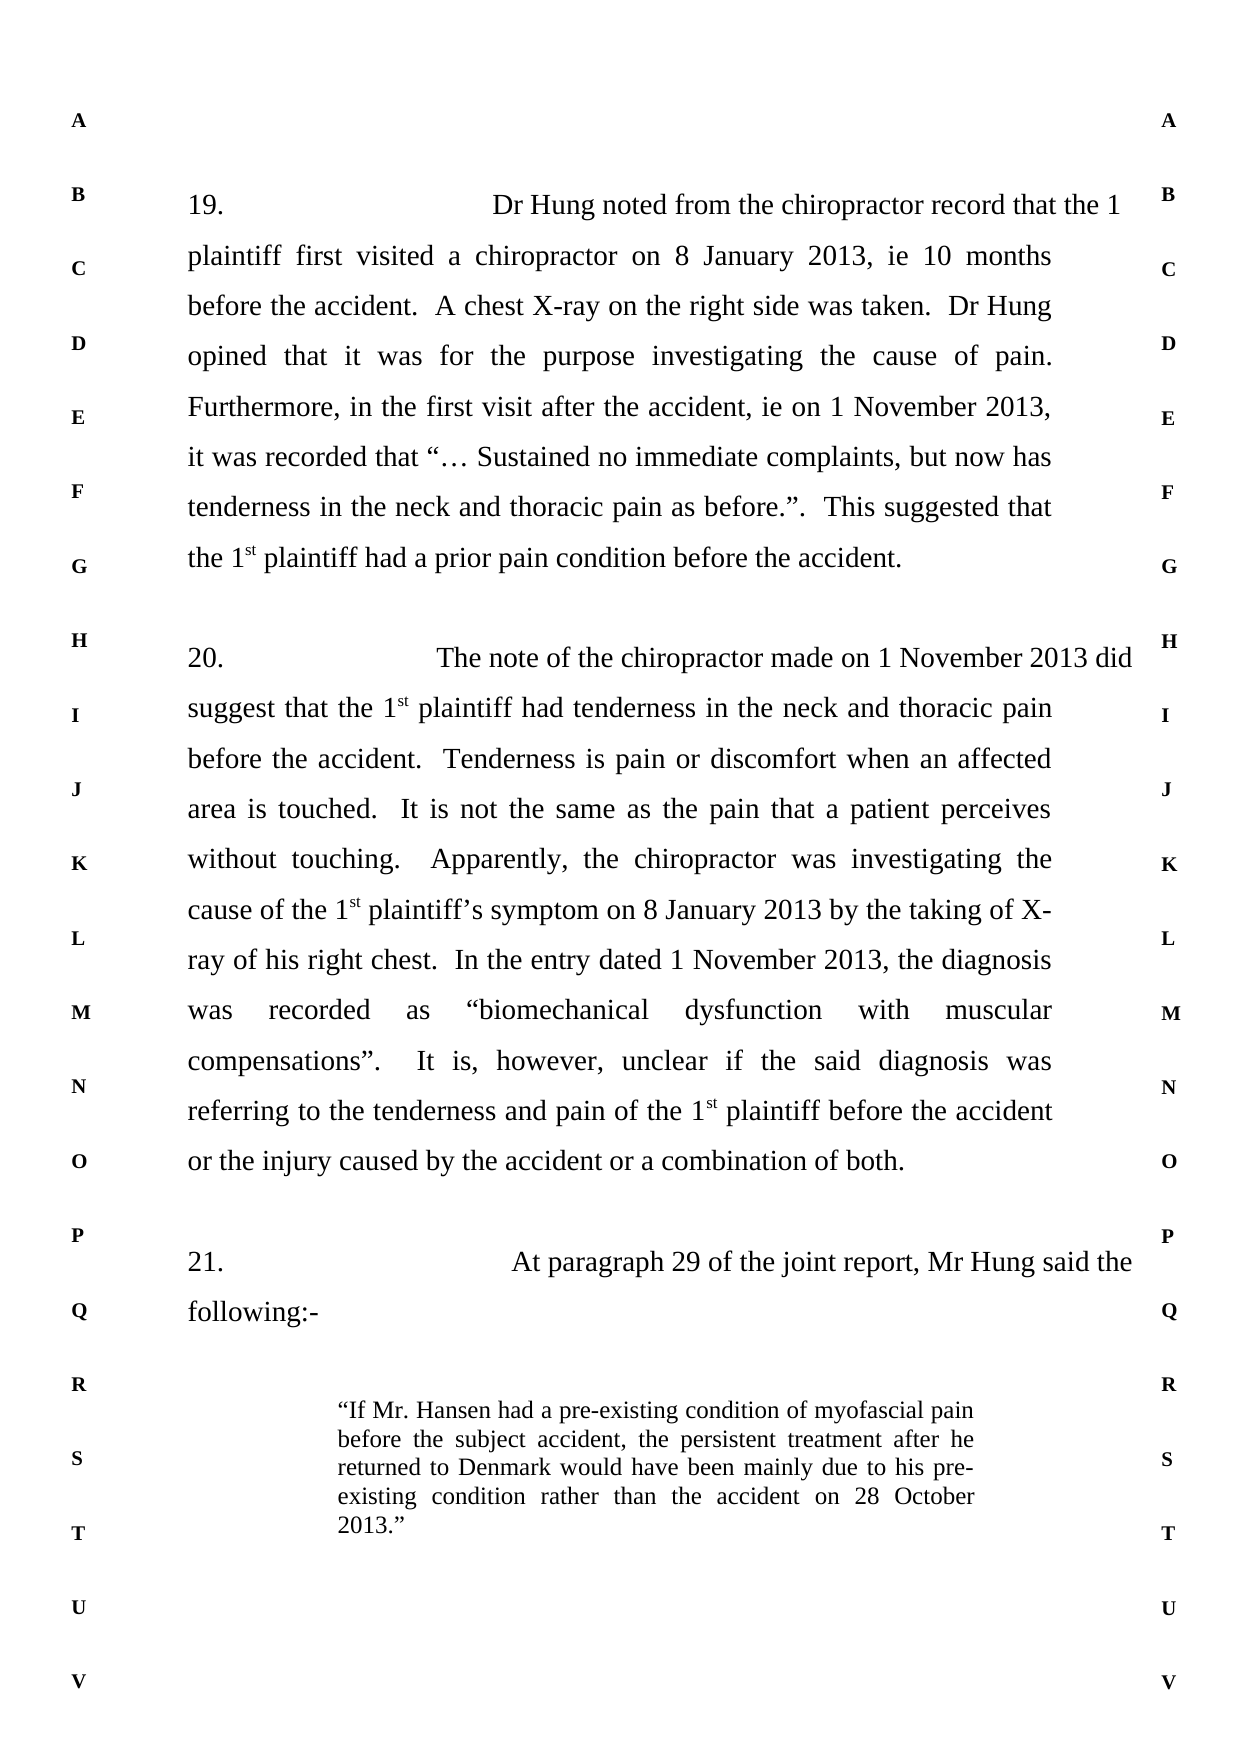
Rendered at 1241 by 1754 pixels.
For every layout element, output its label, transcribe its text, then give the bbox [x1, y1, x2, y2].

list “If Mr. Hansen had a pre-existing condition of myofascial pain before the subject accident, the persistent treatment after he returned to Denmark would have been mainly due to his pre-existing condition rather than the accident on 28 October 2013.” [337, 1395, 975, 1539]
list Dr Hung noted from the chiropractor record that the 1st plaintiff first visited a chiropractor on 8 January 2013, ie 10 months before the accident. A chest X-ray on the right side was taken. Dr Hung opined that it was for the purpose investigating the cause of pain. Furthermore, in the first visit after the accident, ie on 1 November 2013, it was recorded that “… Sustained no immediate complaints, but now has tenderness in the neck and thoracic pain as before.”. This suggested that the 1st plaintiff had a prior pain condition before the accident. [187, 187, 1053, 573]
list At paragraph 29 of the joint report, Mr Hung said the following:- [187, 1244, 1053, 1328]
list The note of the chiropractor made on 1 November 2013 did suggest that the 1st plaintiff had tenderness in the neck and thoracic pain before the accident. Tenderness is pain or discomfort when an affected area is touched. It is not the same as the pain that a patient perceives without touching. Apparently, the chiropractor was investigating the cause of the 1st plaintiff’s symptom on 8 January 2013 by the taking of X-ray of his right chest. In the entry dated 1 November 2013, the diagnosis was recorded as “biomechanical dysfunction with muscular compensations”. It is, however, unclear if the said diagnosis was referring to the tenderness and pain of the 1st plaintiff before the accident or the injury caused by the accident or a combination of both. [187, 640, 1053, 1177]
